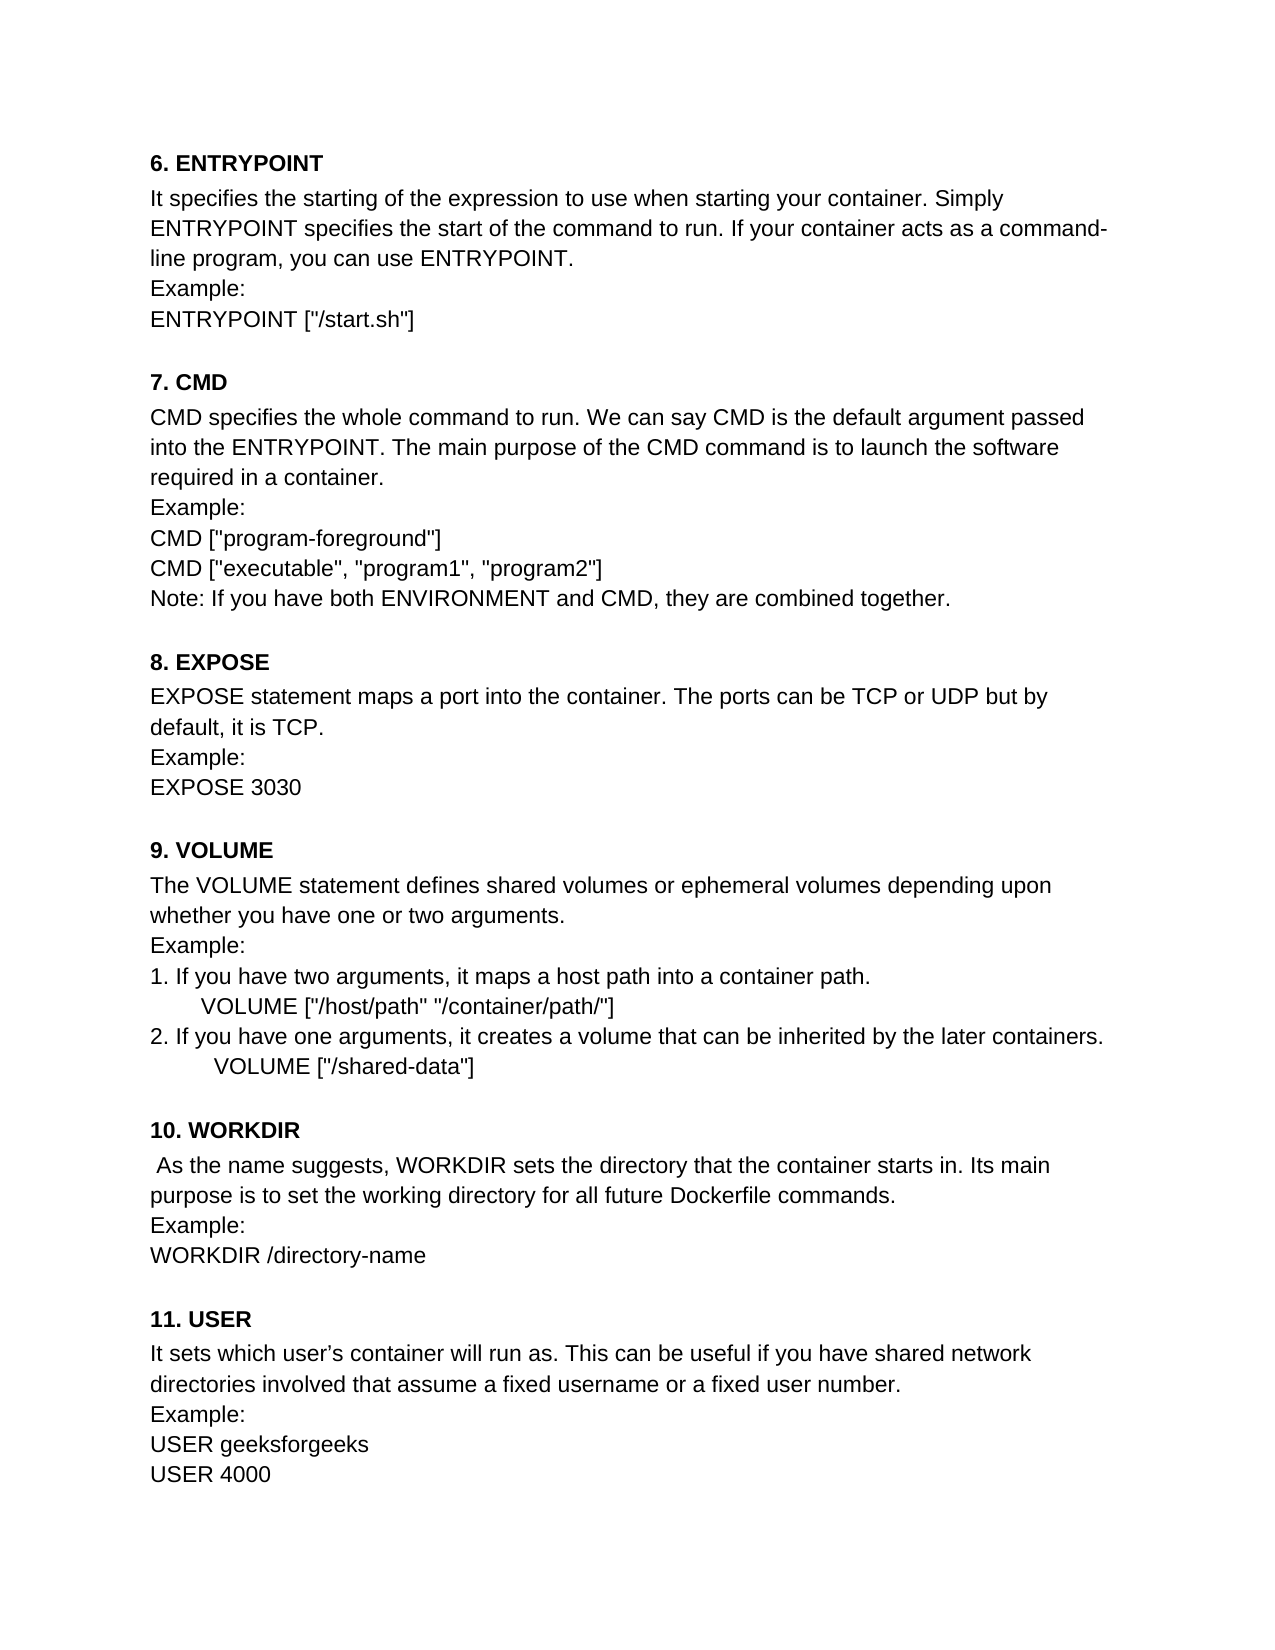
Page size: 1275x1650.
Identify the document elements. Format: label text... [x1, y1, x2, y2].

subtitle 9. VOLUME [150, 837, 1125, 864]
text Example: [150, 1401, 1125, 1427]
text USER 4000 [150, 1461, 1125, 1488]
subtitle 6. ENTRYPOINT [150, 150, 1125, 176]
text It sets which user’s container will run as. This can be useful if you have shared network directories involved that assume a fixed username or a fixed user number. [150, 1340, 1125, 1397]
text Example: [150, 744, 1125, 770]
subtitle 10. WORKDIR [150, 1117, 1125, 1143]
text The VOLUME statement defines shared volumes or ephemeral volumes depending upon whether you have one or two arguments. [150, 872, 1125, 929]
text Example: [150, 275, 1125, 302]
text 2. If you have one arguments, it creates a volume that can be inherited by the later containers. [150, 1023, 1125, 1049]
subtitle 11. USER [150, 1306, 1125, 1332]
text 1. If you have two arguments, it maps a host path into a container path. [150, 963, 1125, 989]
text CMD ["executable", "program1", "program2"] [150, 555, 1125, 581]
text WORKDIR /directory-name [150, 1242, 1125, 1268]
text VOLUME ["/shared-data"] [150, 1053, 1125, 1080]
text As the name suggests, WORKDIR sets the directory that the container starts in. Its main purpose is to set the working directory for all future Dockerfile commands. [150, 1152, 1125, 1208]
subtitle 7. CMD [150, 369, 1125, 395]
text Note: If you have both ENVIRONMENT and CMD, they are combined together. [150, 585, 1125, 611]
text USER geeksforgeeks [150, 1431, 1125, 1457]
text EXPOSE statement maps a port into the container. The ports can be TCP or UDP but by default, it is TCP. [150, 683, 1125, 740]
subtitle 8. EXPOSE [150, 648, 1125, 675]
text Example: [150, 1212, 1125, 1238]
text VOLUME ["/host/path" "/container/path/"] [150, 993, 1125, 1019]
text ENTRYPOINT ["/start.sh"] [150, 306, 1125, 332]
text EXPOSE 3030 [150, 774, 1125, 800]
text Example: [150, 932, 1125, 959]
text CMD specifies the whole command to run. We can say CMD is the default argument passed into the ENTRYPOINT. The main purpose of the CMD command is to launch the software required in a container. [150, 404, 1125, 491]
text CMD ["program-foreground"] [150, 524, 1125, 551]
text It specifies the starting of the expression to use when starting your container. Simply ENTRYPOINT specifies the start of the command to run. If your container acts as a command-line program, you can use ENTRYPOINT. [150, 185, 1125, 271]
text Example: [150, 494, 1125, 521]
